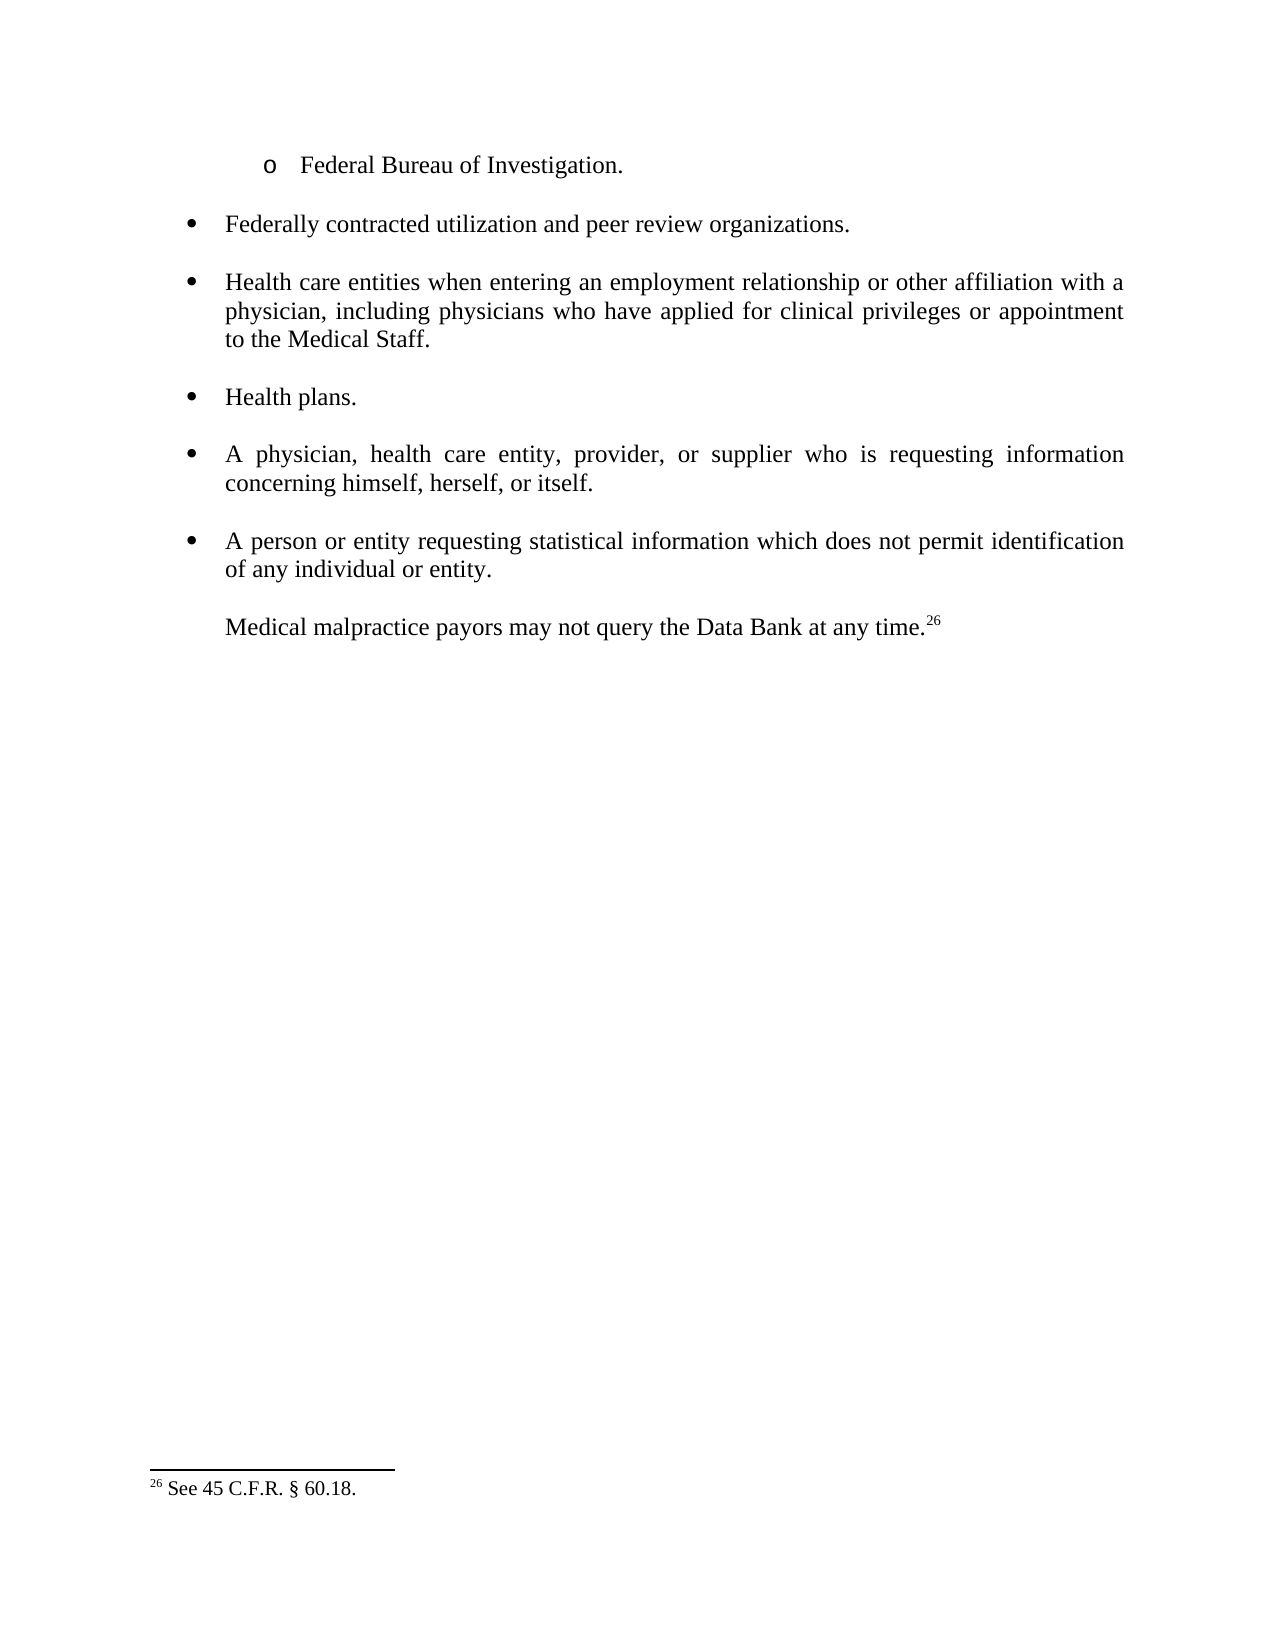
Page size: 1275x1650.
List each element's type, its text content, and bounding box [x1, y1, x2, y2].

list Health plans. [187, 382, 1125, 411]
text Medical malpractice payors may not query the Data Bank at any time. [150, 612, 1125, 641]
list Federal Bureau of Investigation. [262, 150, 1125, 181]
list Health care entities when entering an employment relationship or other affiliation with a physician, including physicians who have applied for clinical privileges or appointment to the Medical Staff. [187, 267, 1125, 353]
list Federally contracted utilization and peer review organizations. [187, 209, 1125, 238]
list A physician, health care entity, provider, or supplier who is requesting information concerning himself, herself, or itself. [187, 439, 1125, 497]
list A person or entity requesting statistical information which does not permit identification of any individual or entity. [187, 526, 1125, 583]
